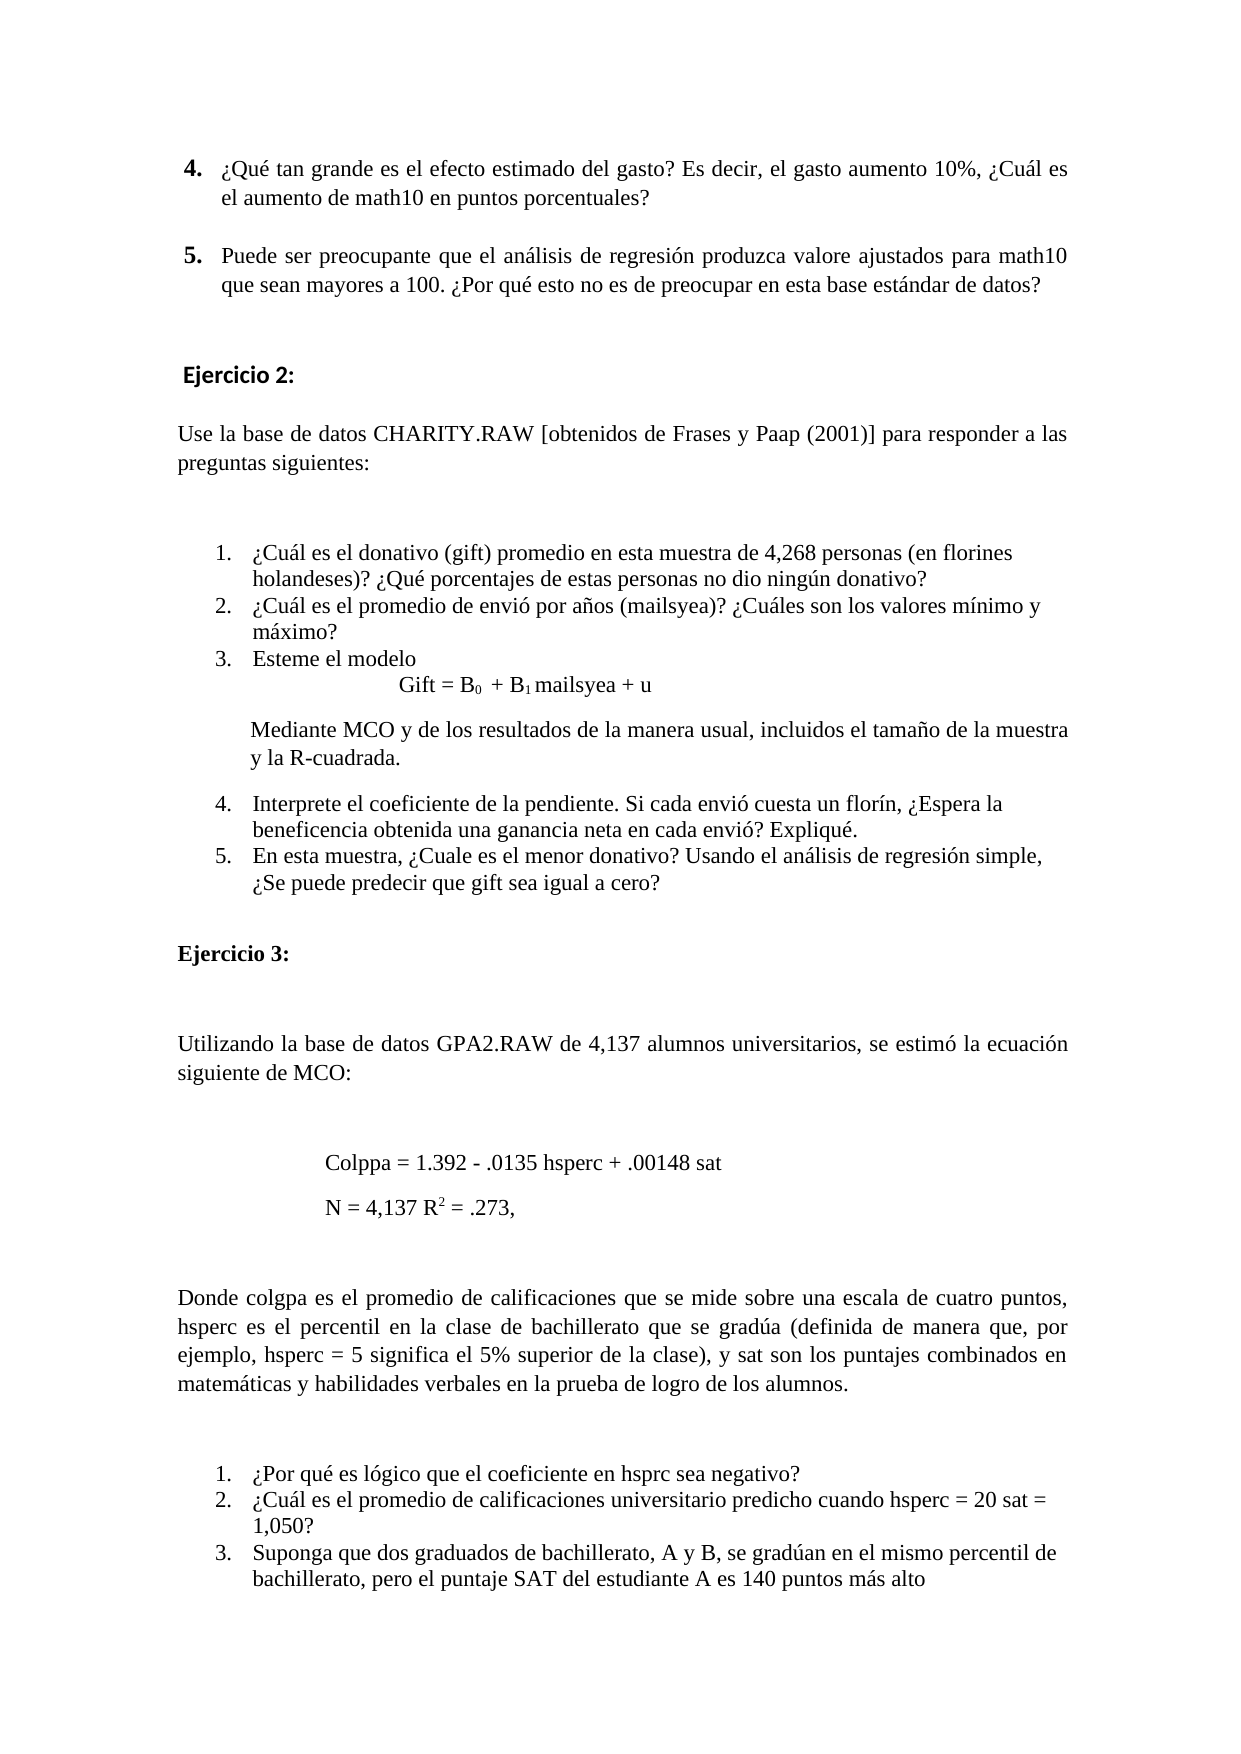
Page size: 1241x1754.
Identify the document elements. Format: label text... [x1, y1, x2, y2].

text Use la base de datos CHARITY.RAW [obtenidos de Frases y Paap (2001)] para responder a las preguntas siguientes: [177, 421, 1069, 475]
list ¿Cuál es el promedio de calificaciones universitario predicho cuando hsperc = 20 sat = 1,050? [215, 1486, 1069, 1539]
list ¿Por qué es lógico que el coeficiente en hsprc sea negativo? [215, 1460, 1069, 1486]
text Ejercicio 3: [177, 940, 1069, 966]
list Puede ser preocupante que el análisis de regresión produzca valore ajustados para math10 que sean mayores a 100. ¿Por qué esto no es de preocupar en esta base estándar de datos? [183, 240, 1069, 298]
text Colppa = 1.392 - .0135 hsperc + .00148 sat [177, 1149, 1069, 1175]
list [215, 1539, 1069, 1592]
text N = 4,137 R2 = .273, [177, 1194, 1069, 1220]
text Ejercicio 2: [177, 359, 1069, 390]
list Esteme el modelo [215, 644, 1069, 671]
list ¿Cuál es el promedio de envió por años (mailsyea)? ¿Cuáles son los valores mínimo y máximo? [215, 592, 1069, 644]
list Interprete el coeficiente de la pendiente. Si cada envió cuesta un florín, ¿Espera la beneficencia obtenida una ganancia neta en cada envió? Expliqué. [215, 789, 1069, 842]
text Mediante MCO y de los resultados de la manera usual, incluidos el tamaño de la muestra y la R-cuadrada. [250, 716, 1069, 771]
list Gift = B0 + B1 mailsyea + u [398, 671, 1069, 697]
list ¿Qué tan grande es el efecto estimado del gasto? Es decir, el gasto aumento 10%, ¿Cuál es el aumento de math10 en puntos porcentuales? [183, 153, 1069, 210]
text Utilizando la base de datos GPA2.RAW de 4,137 alumnos universitarios, se estimó la ecuación siguiente de MCO: [177, 1030, 1069, 1085]
list ¿Cuál es el donativo (gift) promedio en esta muestra de 4,268 personas (en florines holandeses)? ¿Qué porcentajes de estas personas no dio ningún donativo? [215, 539, 1069, 592]
text Donde colgpa es el promedio de calificaciones que se mide sobre una escala de cuatro puntos, hsperc es el percentil en la clase de bachillerato que se gradúa (definida de manera que, por ejemplo, hsperc = 5 significa el 5% superior de la clase), y sat son los puntajes combinados en matemáticas y habilidades verbales en la prueba de logro de los alumnos. [177, 1284, 1069, 1396]
list En esta muestra, ¿Cuale es el menor donativo? Usando el análisis de regresión simple, ¿Se puede predecir que gift sea igual a cero? [215, 842, 1069, 895]
